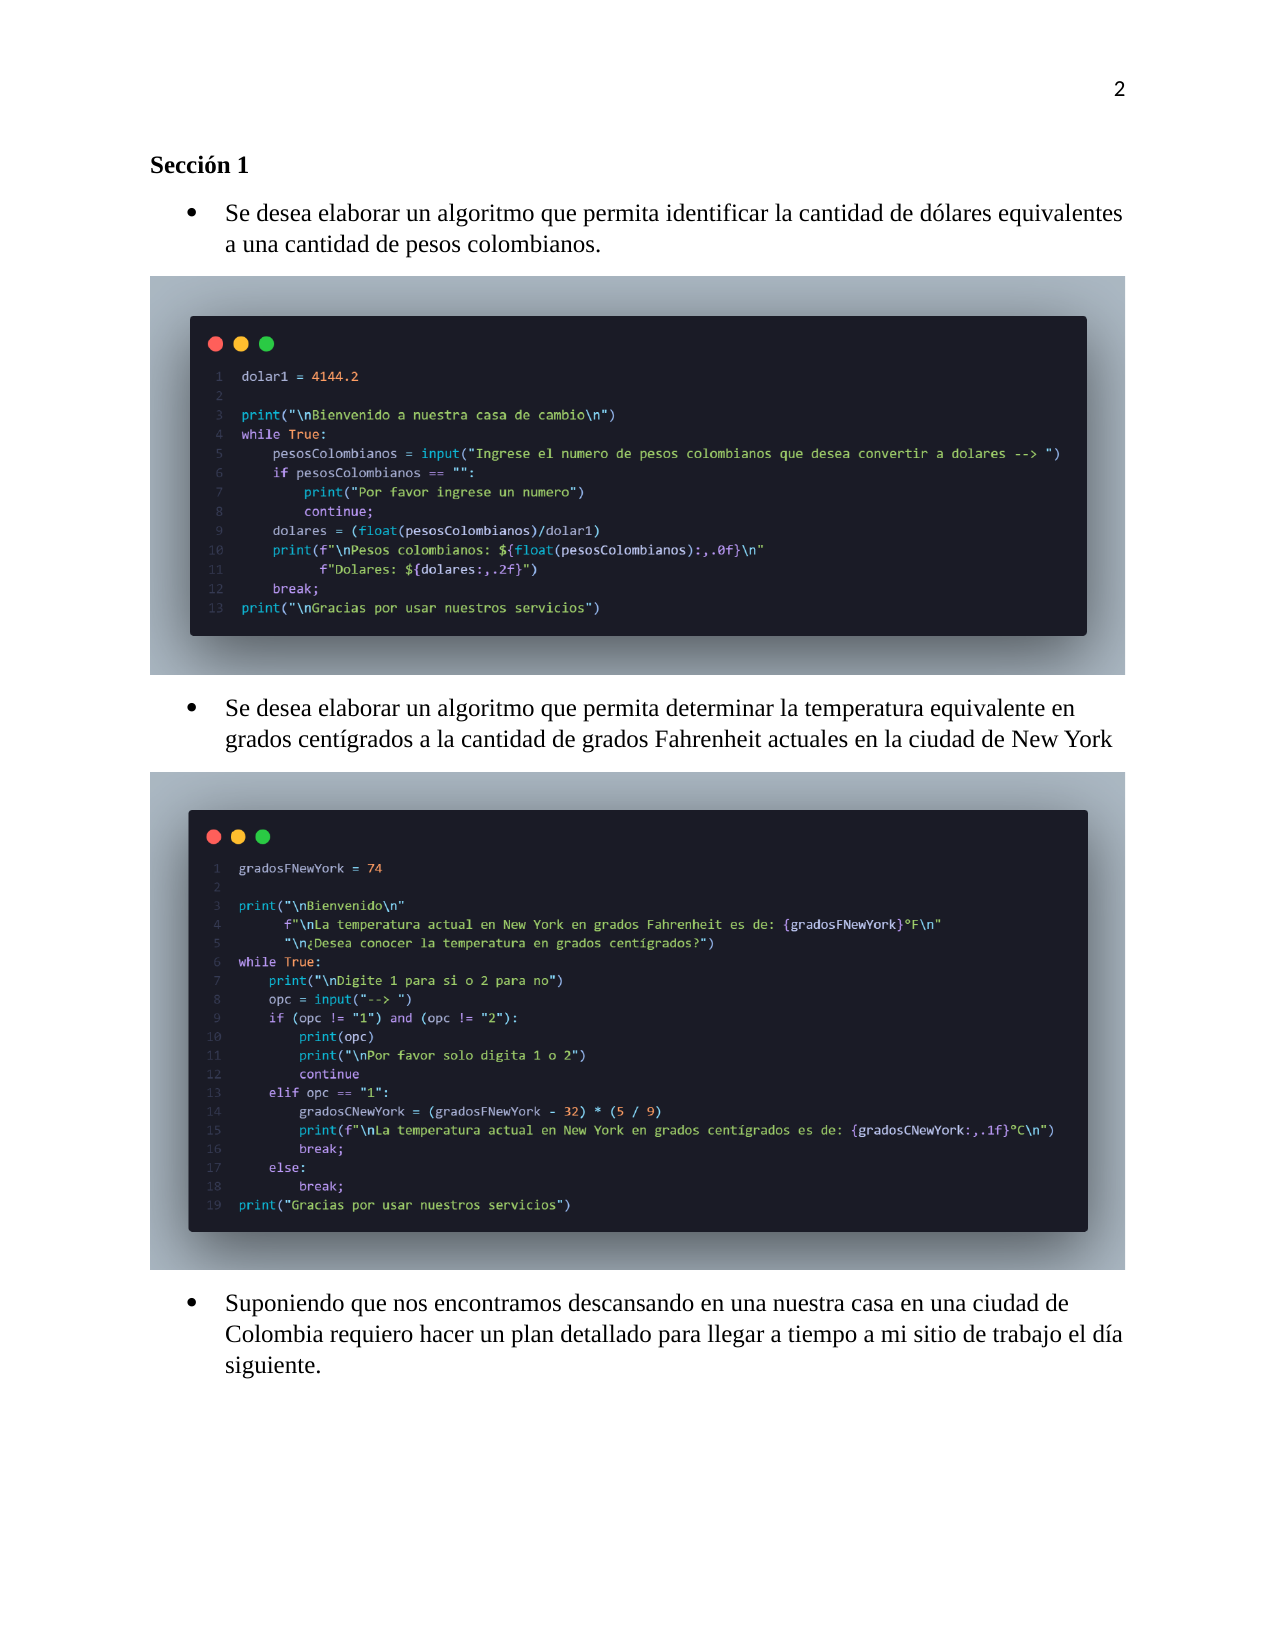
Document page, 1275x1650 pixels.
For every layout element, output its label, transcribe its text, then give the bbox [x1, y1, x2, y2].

text Sección 1 [150, 150, 1125, 179]
list Suponiendo que nos encontramos descansando en una nuestra casa en una ciudad de Colombia requiero hacer un plan detallado para llegar a tiempo a mi sitio de trabajo el día siguiente. [187, 1288, 1125, 1379]
list Se desea elaborar un algoritmo que permita determinar la temperatura equivalente en grados centígrados a la cantidad de grados Fahrenheit actuales en la ciudad de New York [187, 693, 1125, 753]
picture [150, 276, 1125, 675]
list Se desea elaborar un algoritmo que permita identificar la cantidad de dólares equivalentes a una cantidad de pesos colombianos. [187, 198, 1125, 257]
picture [150, 772, 1125, 1270]
